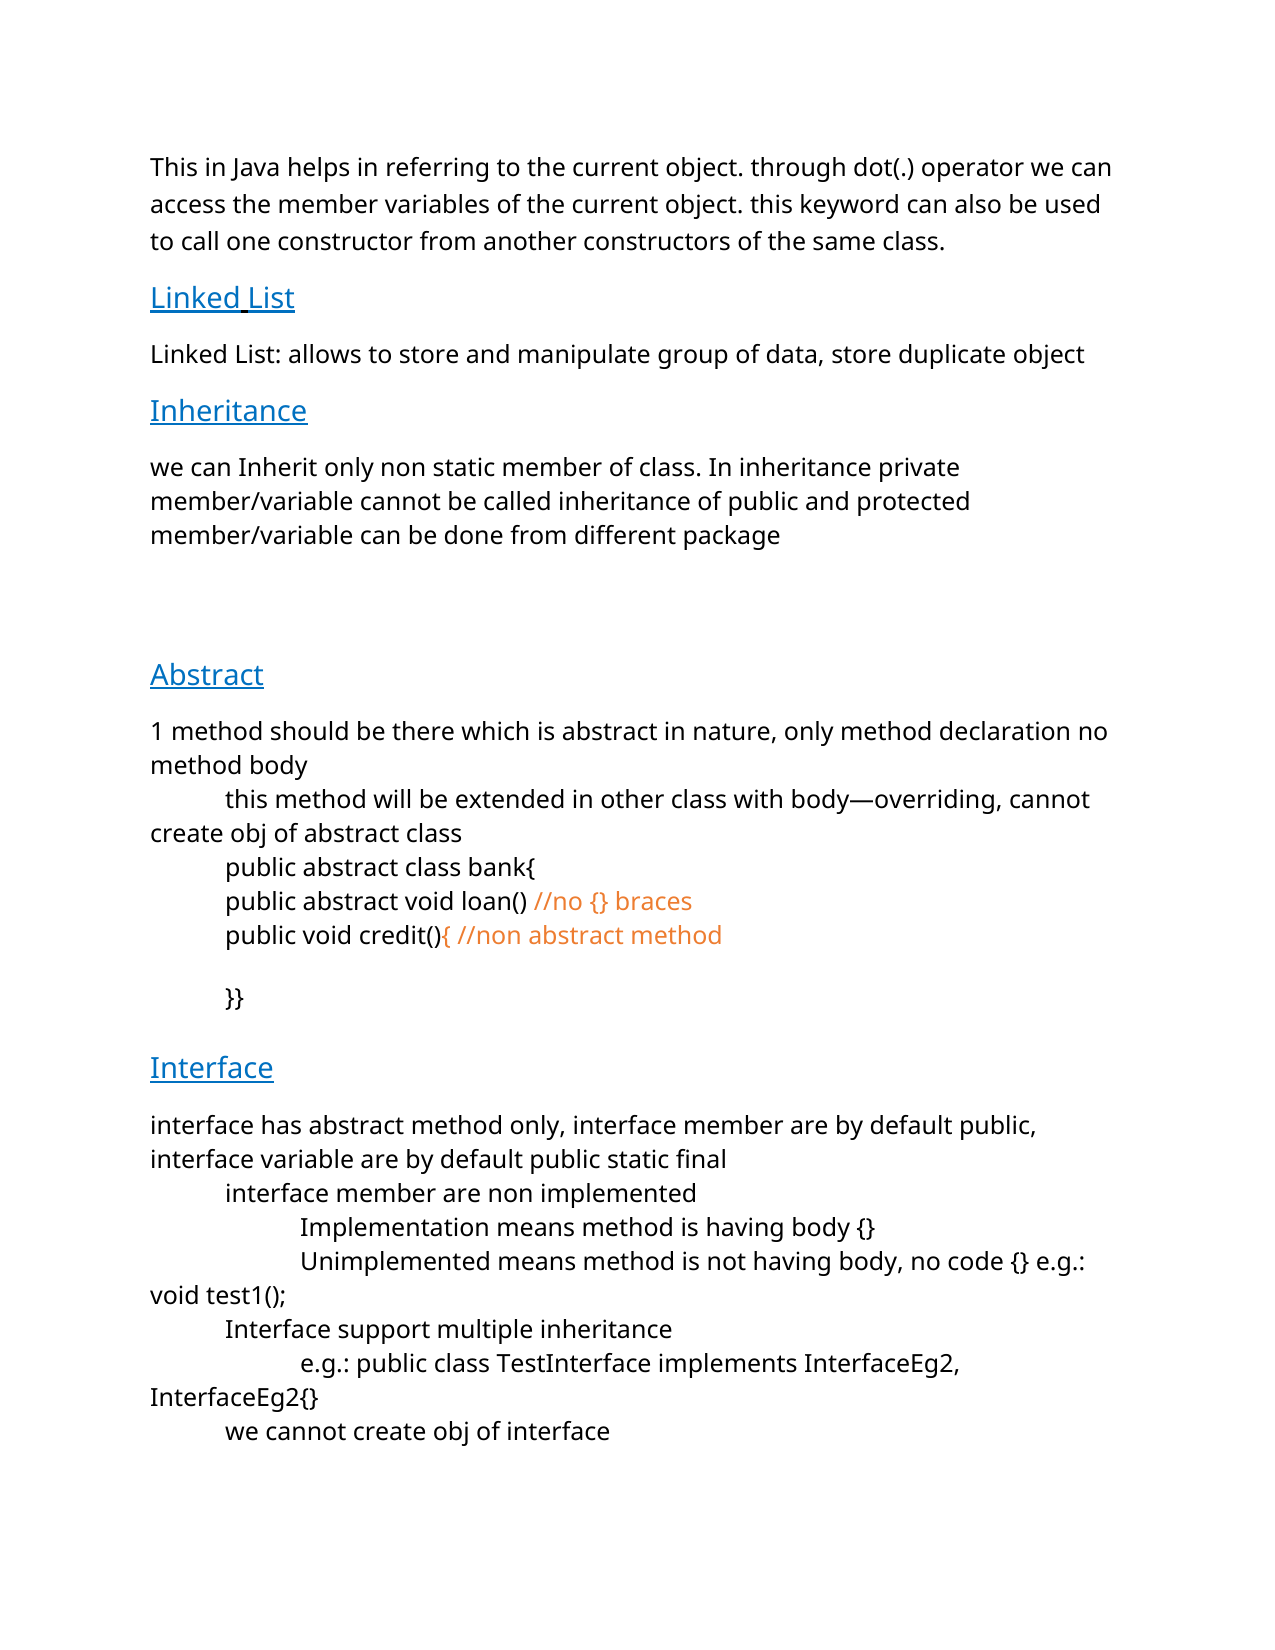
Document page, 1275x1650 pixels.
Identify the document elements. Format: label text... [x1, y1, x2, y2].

text we cannot create obj of interface [150, 1414, 1125, 1448]
text we can Inherit only non static member of class. In inheritance private member/variable cannot be called inheritance of public and protected member/variable can be done from different package [150, 449, 1125, 552]
text Interface support multiple inheritance [150, 1312, 1125, 1346]
text this method will be extended in other class with body—overriding, cannot create obj of abstract class [150, 781, 1125, 849]
text e.g.: public class TestInterface implements InterfaceEg2, InterfaceEg2{} [150, 1346, 1125, 1414]
text Unimplemented means method is not having body, no code {} e.g.: void test1(); [150, 1243, 1125, 1312]
text }} [150, 980, 1125, 1014]
text Abstract [150, 654, 1125, 693]
text Implementation means method is having body {} [150, 1209, 1125, 1243]
text This in Java helps in referring to the current object. through dot(.) operator we can access the member variables of the current object. this keyword can also be used to call one constructor from another constructors of the same class. [150, 150, 1125, 258]
text public abstract class bank{ [150, 849, 1125, 883]
text Interface [150, 1048, 1125, 1087]
text Linked List: allows to store and manipulate group of data, store duplicate object [150, 336, 1125, 371]
text 1 method should be there which is abstract in nature, only method declaration no method body [150, 713, 1125, 781]
text Linked List [150, 277, 1125, 317]
text public abstract void loan() //no {} braces [150, 883, 1125, 918]
text Inheritance [150, 390, 1125, 429]
text interface member are non implemented [150, 1175, 1125, 1209]
text interface has abstract method only, interface member are by default public, interface variable are by default public static final [150, 1107, 1125, 1175]
text public void credit(){ //non abstract method [150, 918, 1125, 952]
